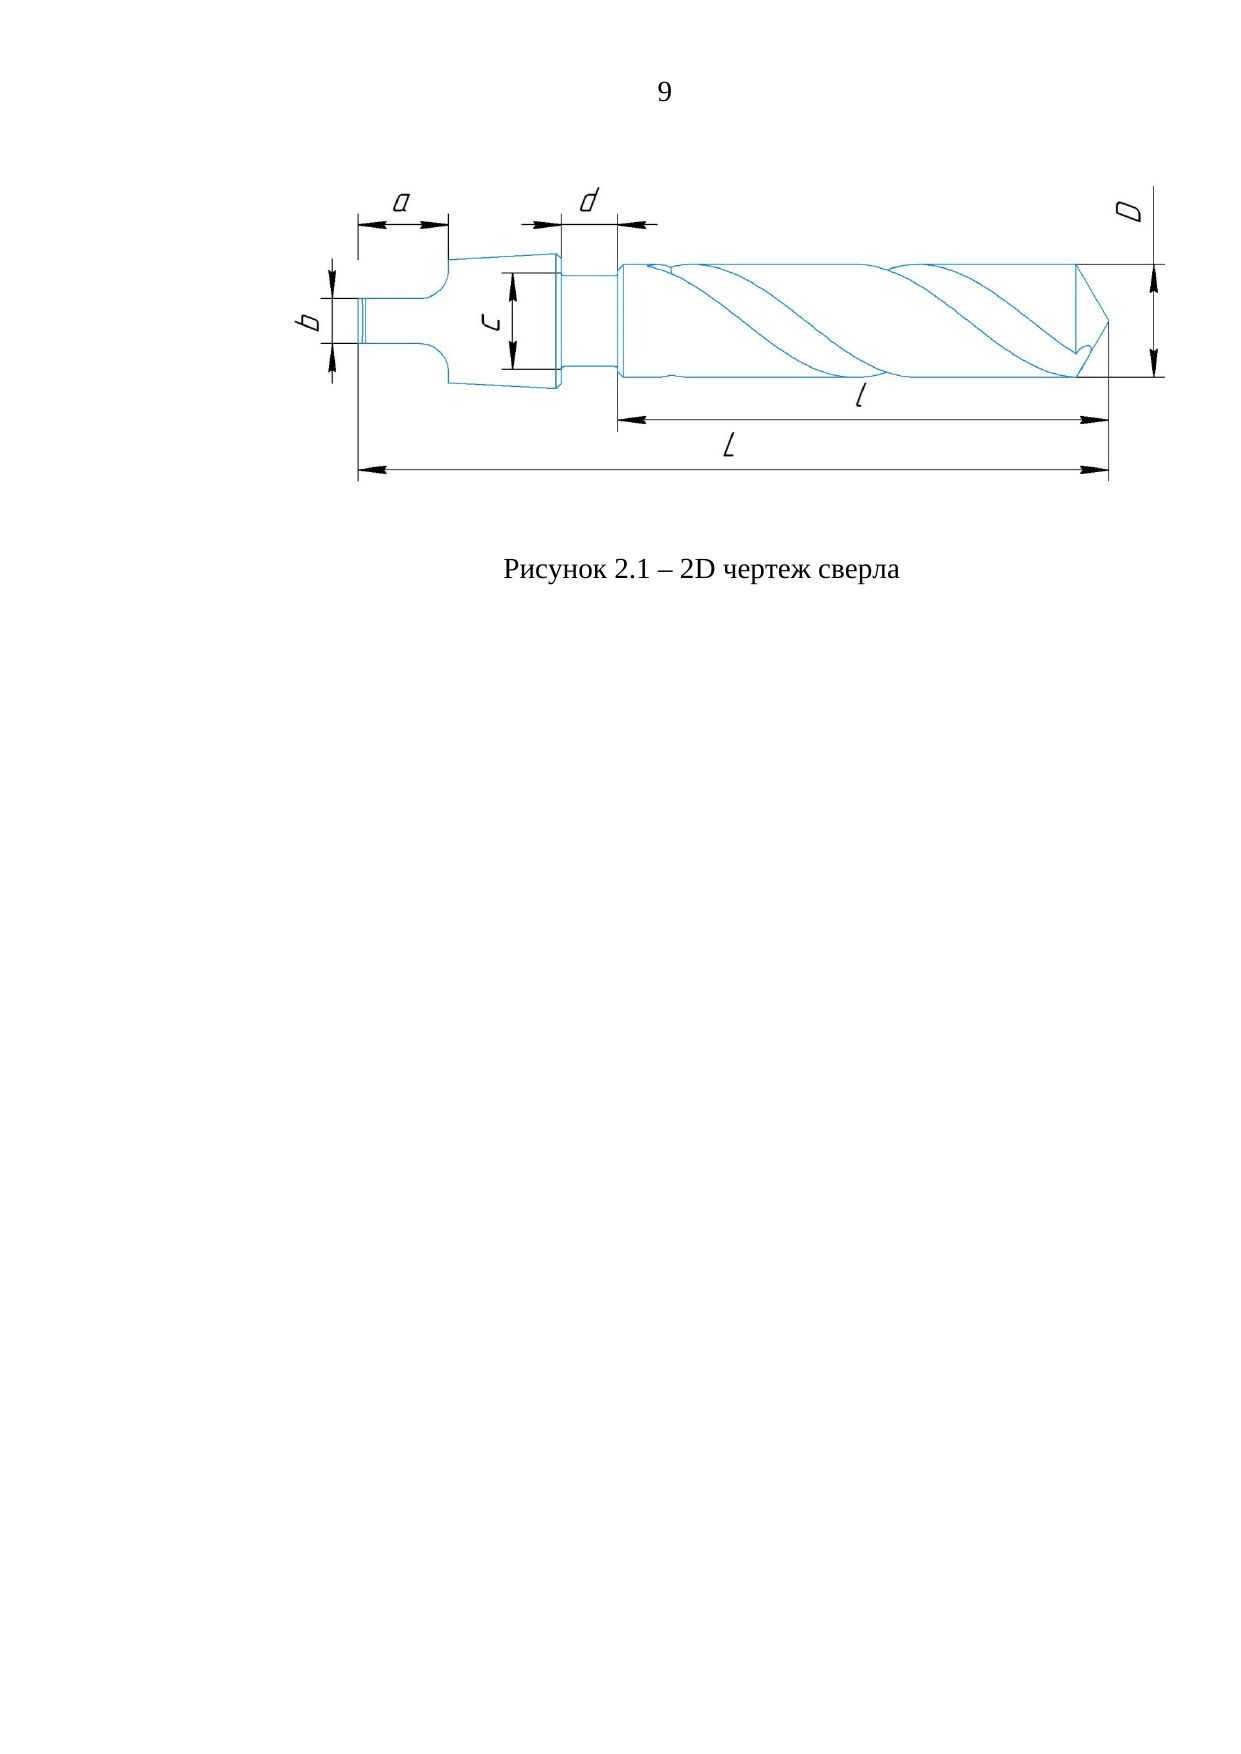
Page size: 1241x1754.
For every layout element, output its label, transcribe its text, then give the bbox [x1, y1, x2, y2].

picture [265, 140, 1184, 510]
text Рисунок 2.1 – 2D чертеж сверла [177, 551, 1152, 585]
